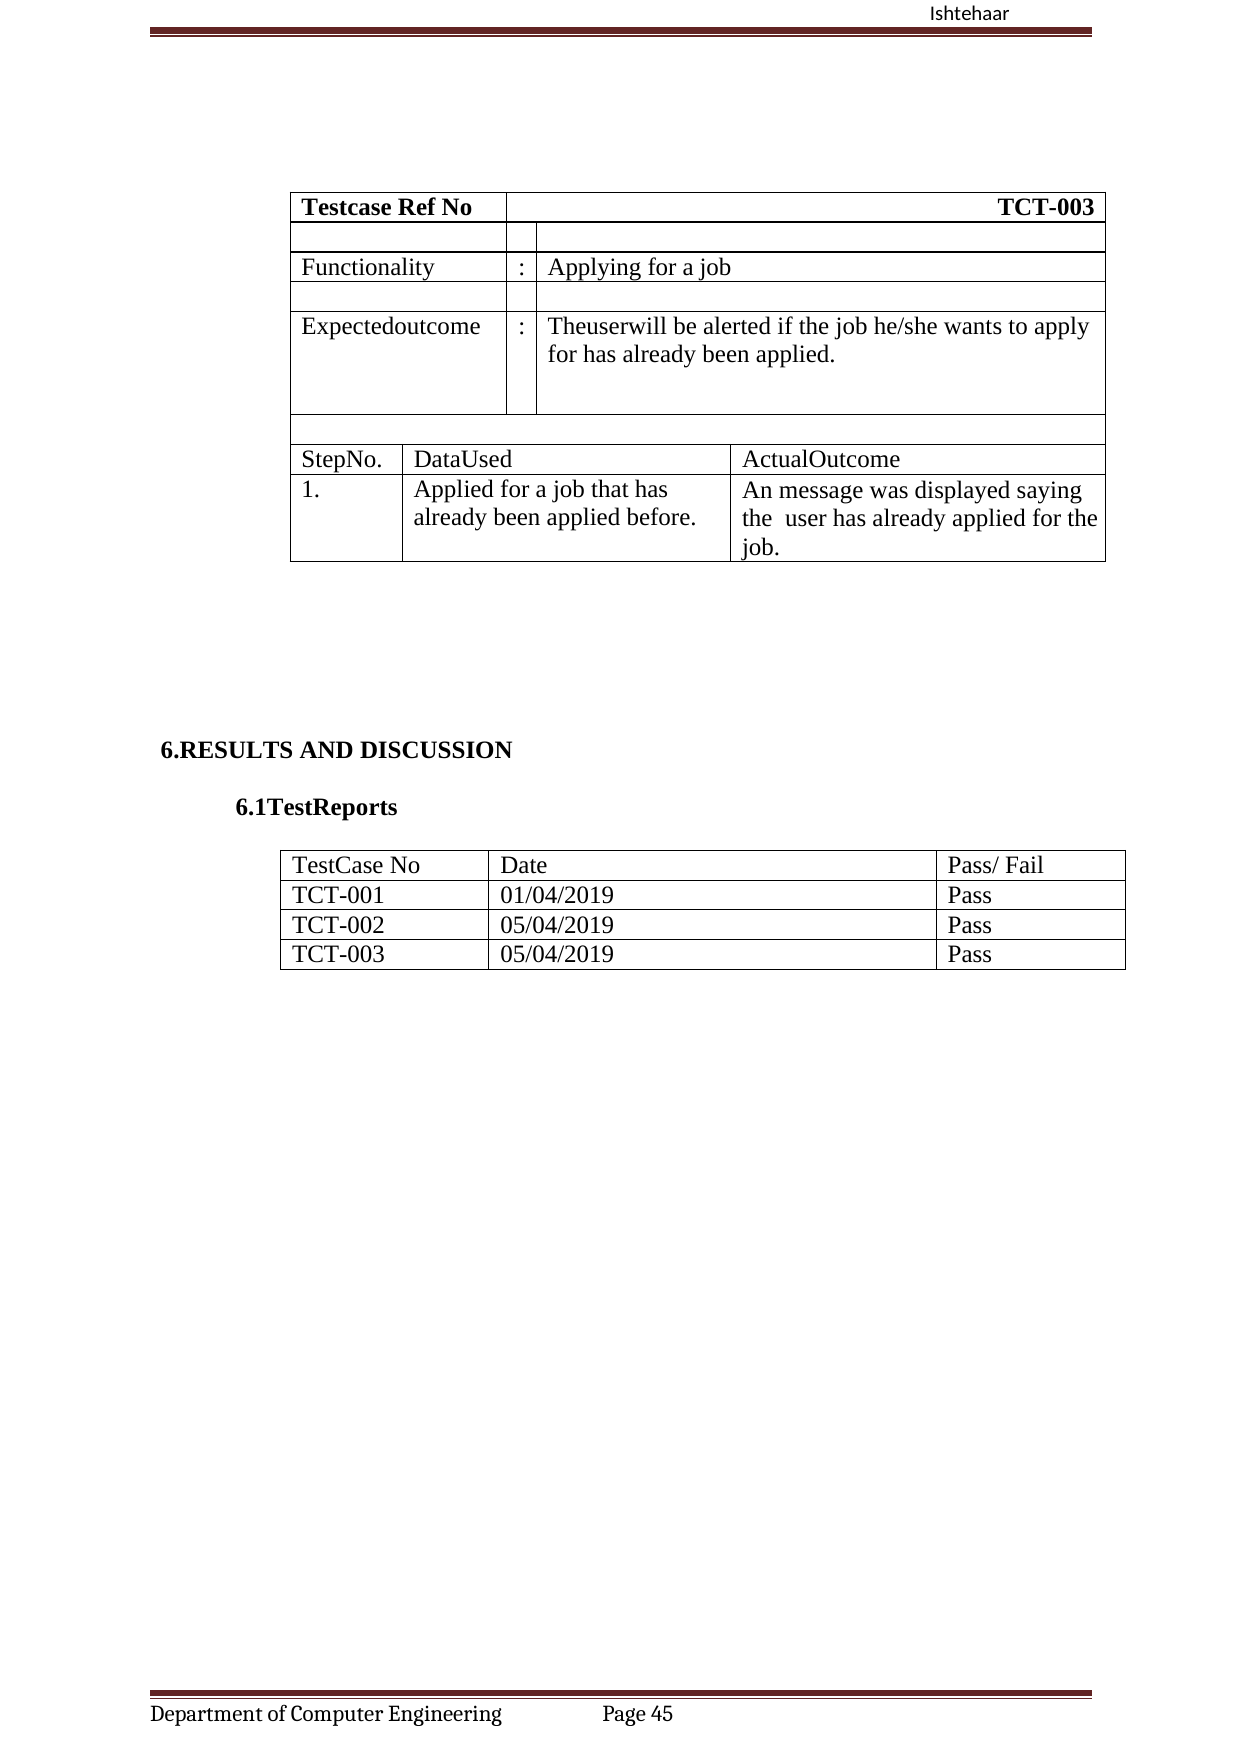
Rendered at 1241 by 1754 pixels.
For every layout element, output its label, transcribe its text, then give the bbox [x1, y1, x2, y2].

table_cell 05/04/2019 [489, 940, 936, 969]
table_cell [537, 282, 1105, 311]
table_cell 1. [291, 475, 402, 561]
table_cell [507, 223, 536, 251]
table_cell StepNo. [291, 445, 402, 474]
table_cell Pass [937, 910, 1125, 939]
table_cell Expectedoutcome [291, 312, 506, 414]
table_cell [291, 415, 1105, 444]
table_cell Pass [937, 881, 1125, 909]
table_cell ActualOutcome [731, 445, 1105, 474]
text 6.RESULTS AND DISCUSSION [160, 735, 1092, 763]
table_cell 05/04/2019 [489, 910, 936, 939]
table_cell : [507, 312, 536, 414]
table_cell DataUsed [403, 445, 730, 474]
table_cell [291, 282, 506, 311]
table_cell [537, 223, 1105, 251]
table_cell Applied for a job that has already been applied before. [403, 475, 730, 561]
table_cell 01/04/2019 [489, 881, 936, 909]
text 6.1TestReports [235, 792, 1092, 821]
table_header Pass/ Fail [937, 851, 1125, 879]
table_header Date [489, 851, 936, 879]
table_cell [291, 223, 506, 251]
table_cell An message was displayed saying the user has already applied for the job. [731, 475, 1105, 561]
table_cell TCT-002 [281, 910, 488, 939]
table_cell [507, 282, 536, 311]
table_cell : [507, 253, 536, 281]
table_cell Pass [937, 940, 1125, 969]
table_header TestCase No [281, 851, 488, 879]
table_cell Functionality [291, 253, 506, 281]
table_header Testcase Ref No [291, 193, 506, 221]
table_cell Applying for a job [537, 253, 1105, 281]
table_cell Theuserwill be alerted if the job he/she wants to apply for has already been applied. [537, 312, 1105, 414]
table_header TCT-003 [507, 193, 1105, 221]
table_cell TCT-001 [281, 881, 488, 909]
table_cell TCT-003 [281, 940, 488, 969]
